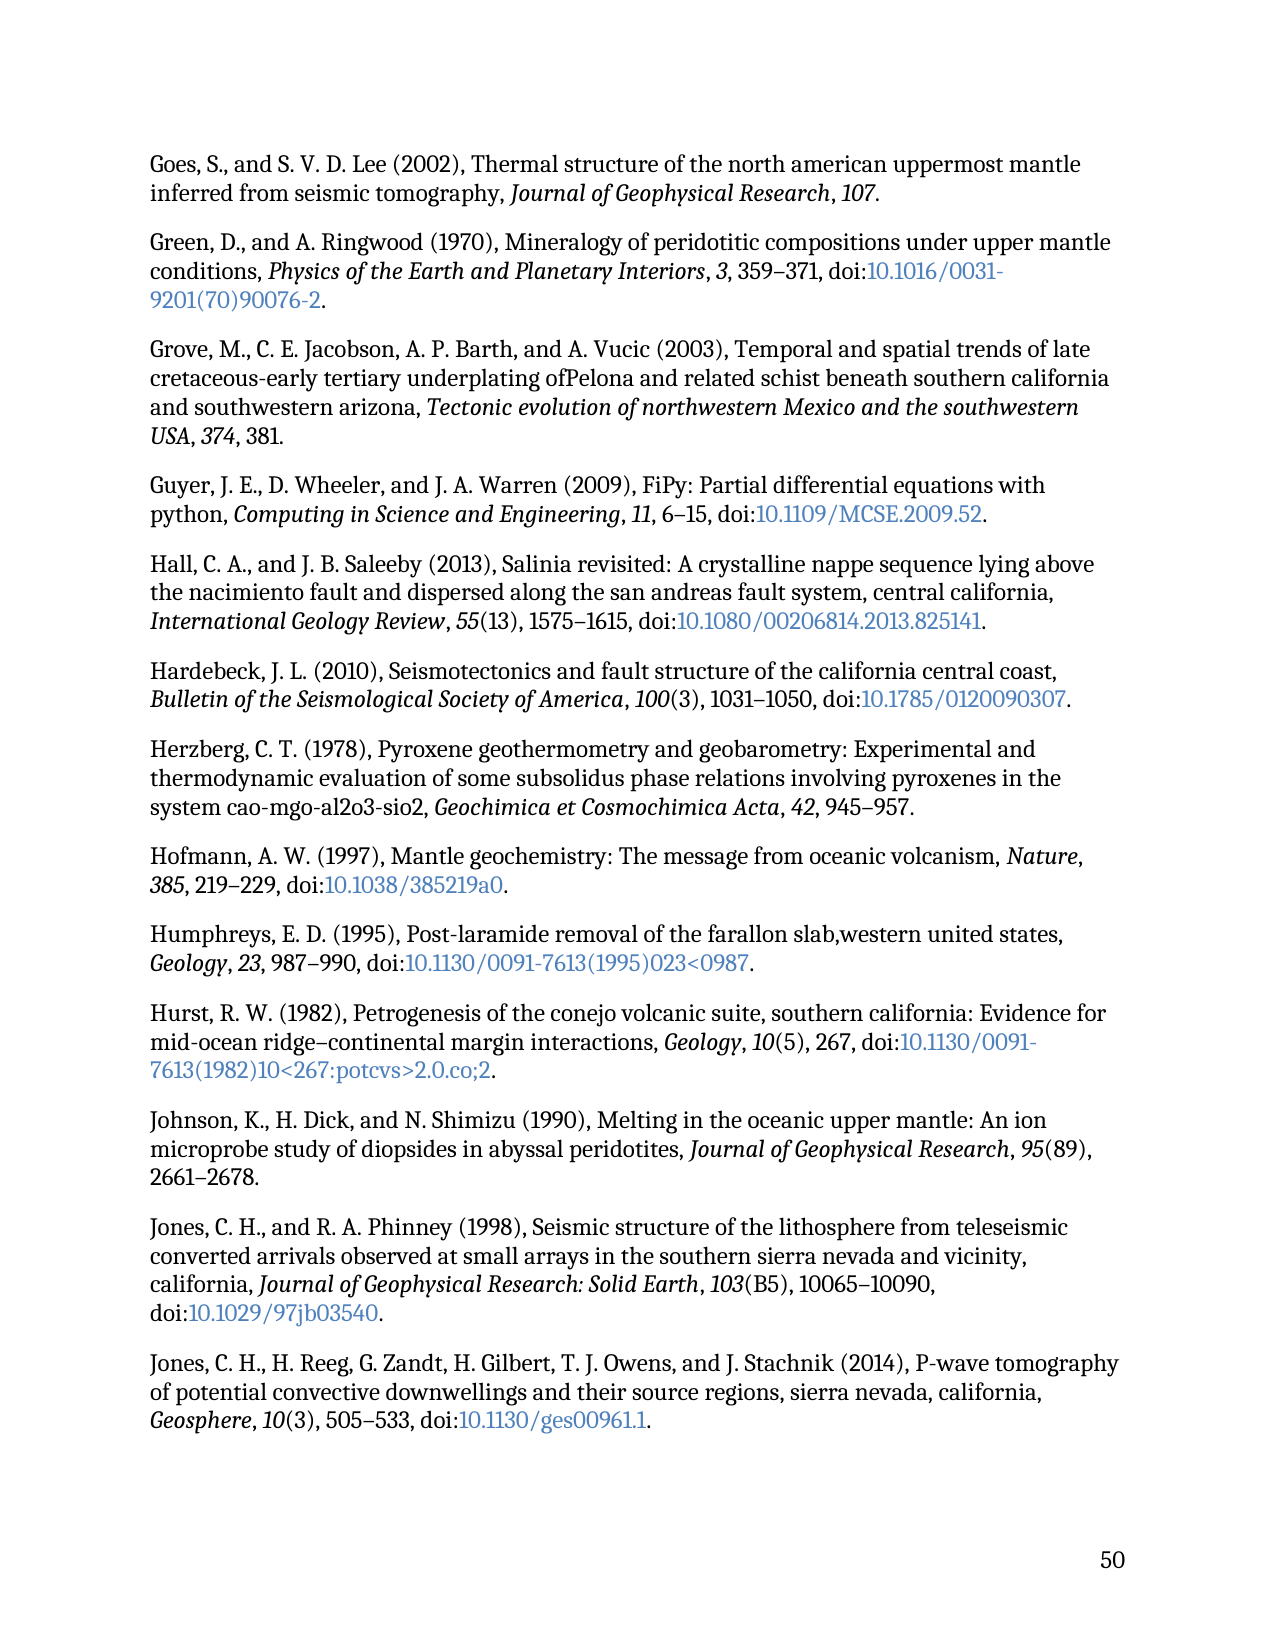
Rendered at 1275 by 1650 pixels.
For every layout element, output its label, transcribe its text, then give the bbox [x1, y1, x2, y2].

text Grove, M., C. E. Jacobson, A. P. Barth, and A. Vucic (2003), Temporal and spatial trends of late cretaceous-early tertiary underplating ofPelona and related schist beneath southern california and southwestern arizona, Tectonic evolution of northwestern Mexico and the southwestern USA, 374, 381. [150, 335, 1125, 450]
text Herzberg, C. T. (1978), Pyroxene geothermometry and geobarometry: Experimental and thermodynamic evaluation of some subsolidus phase relations involving pyroxenes in the system cao-mgo-al2o3-sio2, Geochimica et Cosmochimica Acta, 42, 945–957. [150, 735, 1125, 821]
text Jones, C. H., H. Reeg, G. Zandt, H. Gilbert, T. J. Owens, and J. Stachnik (2014), P-wave tomography of potential convective downwellings and their source regions, sierra nevada, california, Geosphere, 10(3), 505–533, doi:10.1130/ges00961.1. [150, 1349, 1125, 1435]
text Goes, S., and S. V. D. Lee (2002), Thermal structure of the north american uppermost mantle inferred from seismic tomography, Journal of Geophysical Research, 107. [150, 150, 1125, 207]
text Hofmann, A. W. (1997), Mantle geochemistry: The message from oceanic volcanism, Nature, 385, 219–229, doi:10.1038/385219a0. [150, 842, 1125, 899]
text Hall, C. A., and J. B. Saleeby (2013), Salinia revisited: A crystalline nappe sequence lying above the nacimiento fault and dispersed along the san andreas fault system, central california, International Geology Review, 55(13), 1575–1615, doi:10.1080/00206814.2013.825141. [150, 549, 1125, 636]
text Hardebeck, J. L. (2010), Seismotectonics and fault structure of the california central coast, Bulletin of the Seismological Society of America, 100(3), 1031–1050, doi:10.1785/0120090307. [150, 657, 1125, 714]
text Johnson, K., H. Dick, and N. Shimizu (1990), Melting in the oceanic upper mantle: An ion microprobe study of diopsides in abyssal peridotites, Journal of Geophysical Research, 95(89), 2661–2678. [150, 1106, 1125, 1192]
text Green, D., and A. Ringwood (1970), Mineralogy of peridotitic compositions under upper mantle conditions, Physics of the Earth and Planetary Interiors, 3, 359–371, doi:10.1016/0031-9201(70)90076-2. [150, 228, 1125, 314]
text Humphreys, E. D. (1995), Post-laramide removal of the farallon slab,western united states, Geology, 23, 987–990, doi:10.1130/0091-7613(1995)023<0987. [150, 920, 1125, 978]
text Jones, C. H., and R. A. Phinney (1998), Seismic structure of the lithosphere from teleseismic converted arrivals observed at small arrays in the southern sierra nevada and vicinity, california, Journal of Geophysical Research: Solid Earth, 103(B5), 10065–10090, doi:10.1029/97jb03540. [150, 1213, 1125, 1328]
text Guyer, J. E., D. Wheeler, and J. A. Warren (2009), FiPy: Partial differential equations with python, Computing in Science and Engineering, 11, 6–15, doi:10.1109/MCSE.2009.52. [150, 471, 1125, 529]
text Hurst, R. W. (1982), Petrogenesis of the conejo volcanic suite, southern california: Evidence for mid-ocean ridge–continental margin interactions, Geology, 10(5), 267, doi:10.1130/0091-7613(1982)10<267:potcvs>2.0.co;2. [150, 999, 1125, 1085]
